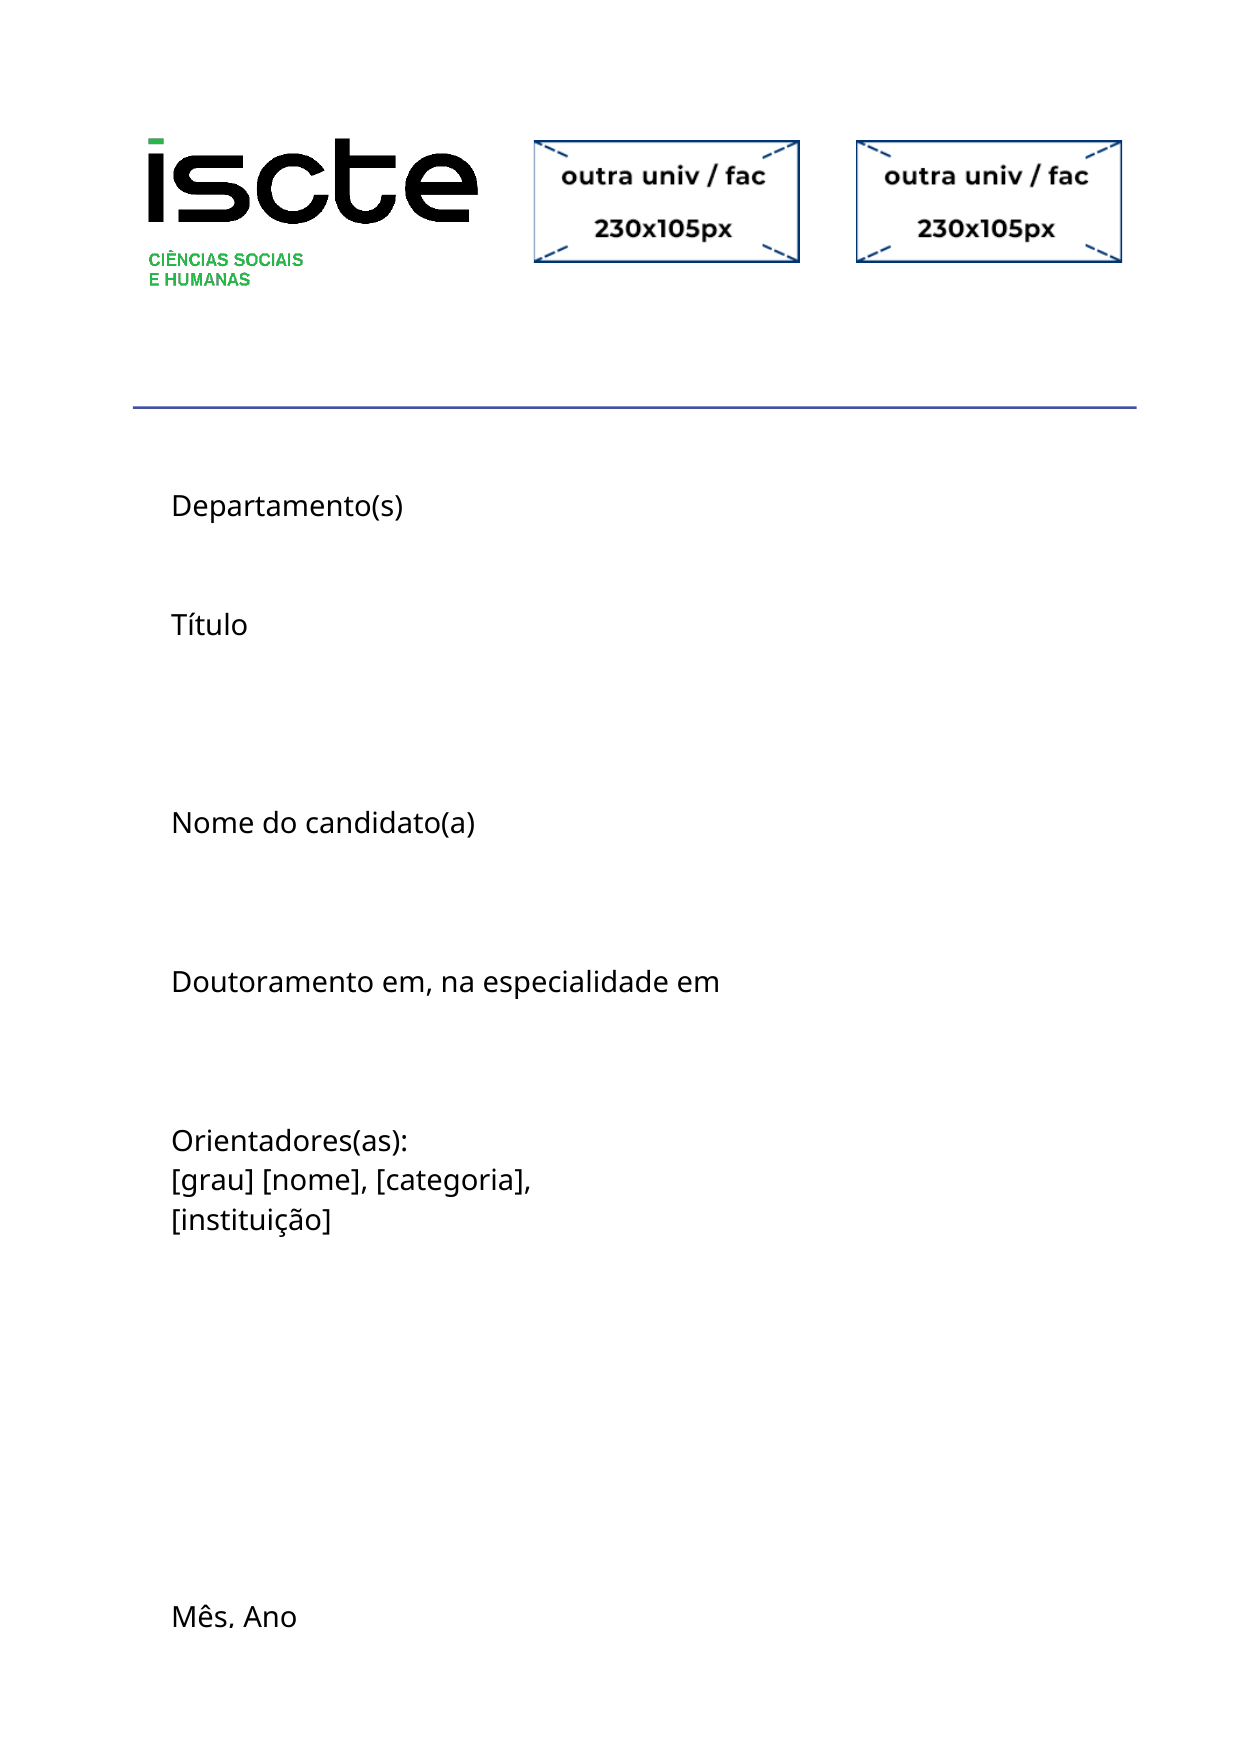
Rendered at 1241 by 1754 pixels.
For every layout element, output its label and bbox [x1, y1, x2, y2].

picture [132, 403, 1137, 409]
picture [118, 95, 509, 327]
picture [855, 140, 1123, 263]
picture [532, 140, 800, 263]
